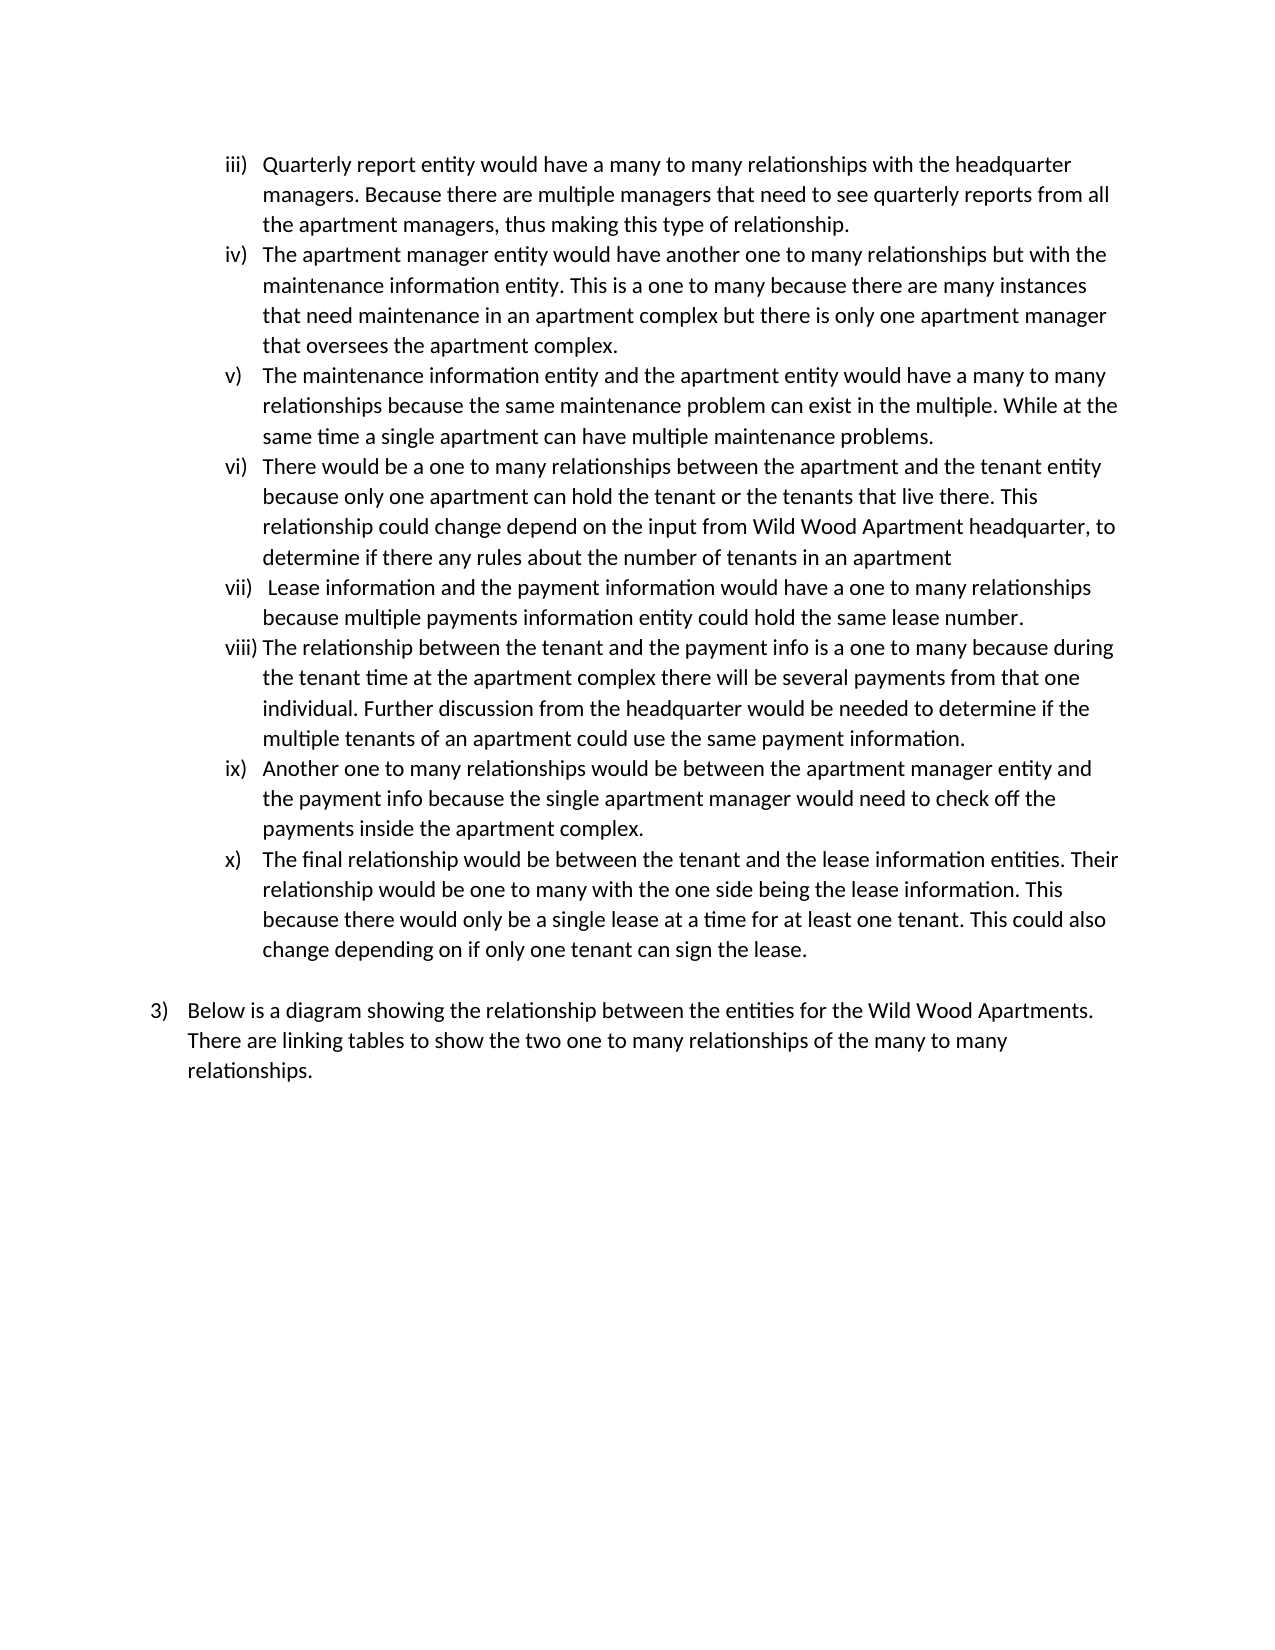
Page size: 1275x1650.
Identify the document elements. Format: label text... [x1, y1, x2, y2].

list The final relationship would be between the tenant and the lease information entities. Their relationship would be one to many with the one side being the lease information. This because there would only be a single lease at a time for at least one tenant. This could also change depending on if only one tenant can sign the lease. [225, 845, 1125, 963]
list The maintenance information entity and the apartment entity would have a many to many relationships because the same maintenance problem can exist in the multiple. While at the same time a single apartment can have multiple maintenance problems. [225, 361, 1125, 450]
list The apartment manager entity would have another one to many relationships but with the maintenance information entity. This is a one to many because there are many instances that need maintenance in an apartment complex but there is only one apartment manager that oversees the apartment complex. [225, 241, 1125, 359]
list There would be a one to many relationships between the apartment and the tenant entity because only one apartment can hold the tenant or the tenants that live there. This relationship could change depend on the input from Wild Wood Apartment headquarter, to determine if there any rules about the number of tenants in an apartment [225, 452, 1125, 571]
list Another one to many relationships would be between the apartment manager entity and the payment info because the single apartment manager would need to check off the payments inside the apartment complex. [225, 754, 1125, 843]
list Below is a diagram showing the relationship between the entities for the Wild Wood Apartments. There are linking tables to show the two one to many relationships of the many to many relationships. [150, 996, 1125, 1084]
list Lease information and the payment information would have a one to many relationships because multiple payments information entity could hold the same lease number. [225, 573, 1125, 631]
list The relationship between the tenant and the payment info is a one to many because during the tenant time at the apartment complex there will be several payments from that one individual. Further discussion from the headquarter would be needed to determine if the multiple tenants of an apartment could use the same payment information. [225, 633, 1125, 752]
list Quarterly report entity would have a many to many relationships with the headquarter managers. Because there are multiple managers that need to see quarterly reports from all the apartment managers, thus making this type of relationship. [225, 150, 1125, 238]
